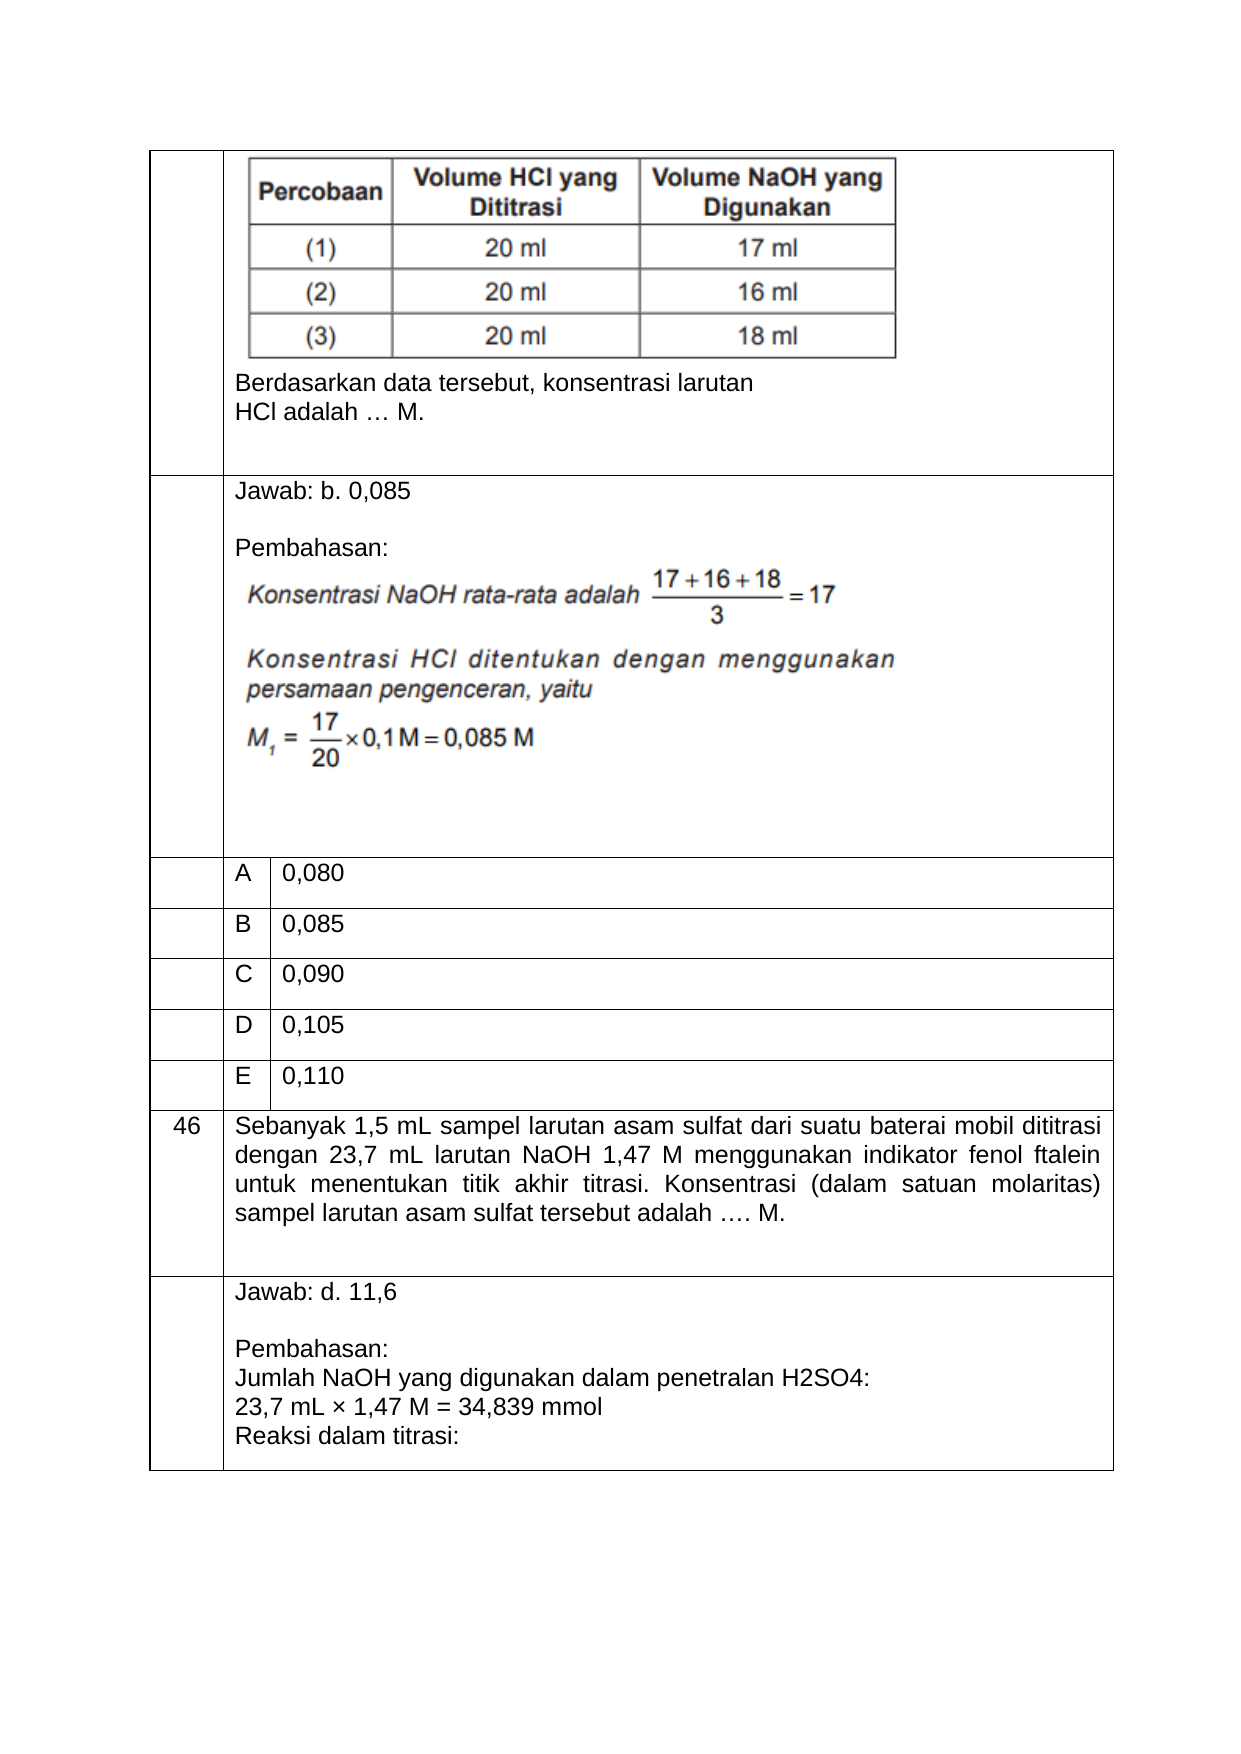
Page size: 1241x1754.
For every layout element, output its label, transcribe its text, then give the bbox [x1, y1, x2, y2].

table_cell 45 [151, 151, 223, 475]
picture [239, 562, 910, 773]
table_cell [151, 1010, 223, 1059]
table_cell [151, 476, 223, 857]
table_cell [151, 1061, 223, 1110]
table_cell C [224, 959, 270, 1009]
picture [239, 151, 906, 362]
table_cell E [224, 1061, 270, 1110]
table_cell 46 [151, 1111, 223, 1276]
table_cell D [224, 1010, 270, 1059]
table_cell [224, 151, 1113, 475]
table_cell [151, 858, 223, 908]
table_cell 0,080 [271, 858, 1113, 908]
table_cell 0,090 [271, 959, 1113, 1009]
table_cell 0,085 [271, 909, 1113, 958]
table_cell 0,105 [271, 1010, 1113, 1059]
table_cell A [224, 858, 270, 908]
table_cell 0,110 [271, 1061, 1113, 1110]
table_cell [151, 1277, 223, 1470]
table_cell B [224, 909, 270, 958]
table_cell Sebanyak 1,5 mL sampel larutan asam sulfat dari suatu baterai mobil dititrasi dengan 23,7 mL larutan NaOH 1,47 M menggunakan indikator fenol ftalein untuk menentukan titik akhir titrasi. Konsentrasi (dalam satuan molaritas) sampel larutan asam sulfat tersebut adalah …. M. [224, 1111, 1113, 1276]
table_cell Jawab: b. 0,085 Pembahasan: [224, 476, 1113, 857]
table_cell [224, 1277, 1113, 1470]
table_cell [151, 959, 223, 1009]
table_cell [151, 909, 223, 958]
